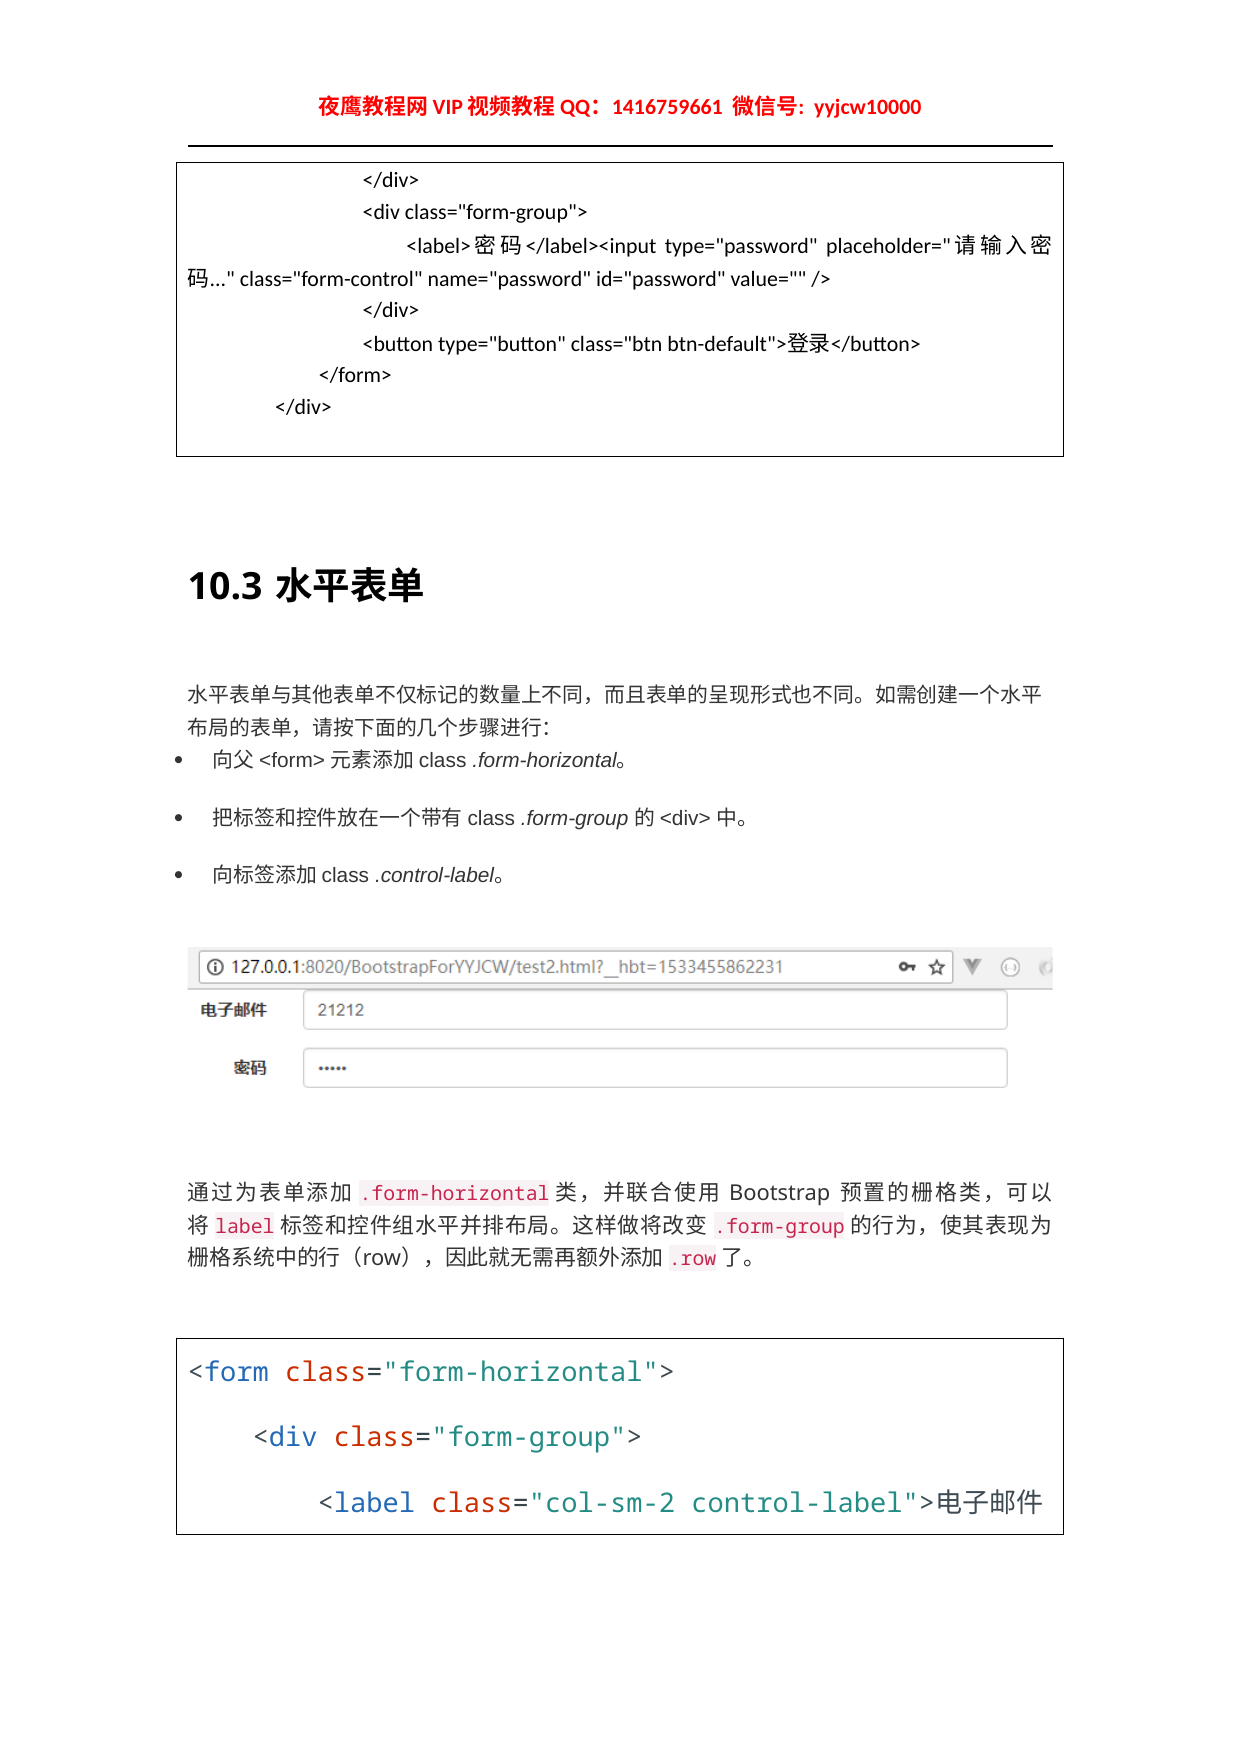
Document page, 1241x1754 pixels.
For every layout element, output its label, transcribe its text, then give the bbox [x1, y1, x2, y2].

list 向父 <form> 元素添加 class .form-horizontal。 [175, 742, 1053, 775]
picture [187, 947, 1053, 1171]
text 通过为表单添加 .form-horizontal 类，并联合使用 Bootstrap 预置的栅格类，可以将 label 标签和控件组水平并排布局。这样做将改变 .form-group 的行为，使其表现为栅格系统中的行（row），因此就无需再额外添加 .row 了。 [187, 1175, 1053, 1272]
text 水平表单与其他表单不仅标记的数量上不同，而且表单的呈现形式也不同。如需创建一个水平布局的表单，请按下面的几个步骤进行： [187, 677, 1053, 742]
list 向标签添加 class .control-label。 [175, 857, 1053, 890]
list 把标签和控件放在一个带有 class .form-group 的 <div> 中。 [175, 800, 1053, 832]
subtitle 水平表单 [187, 551, 1053, 616]
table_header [177, 1339, 1063, 1533]
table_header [177, 163, 1063, 456]
